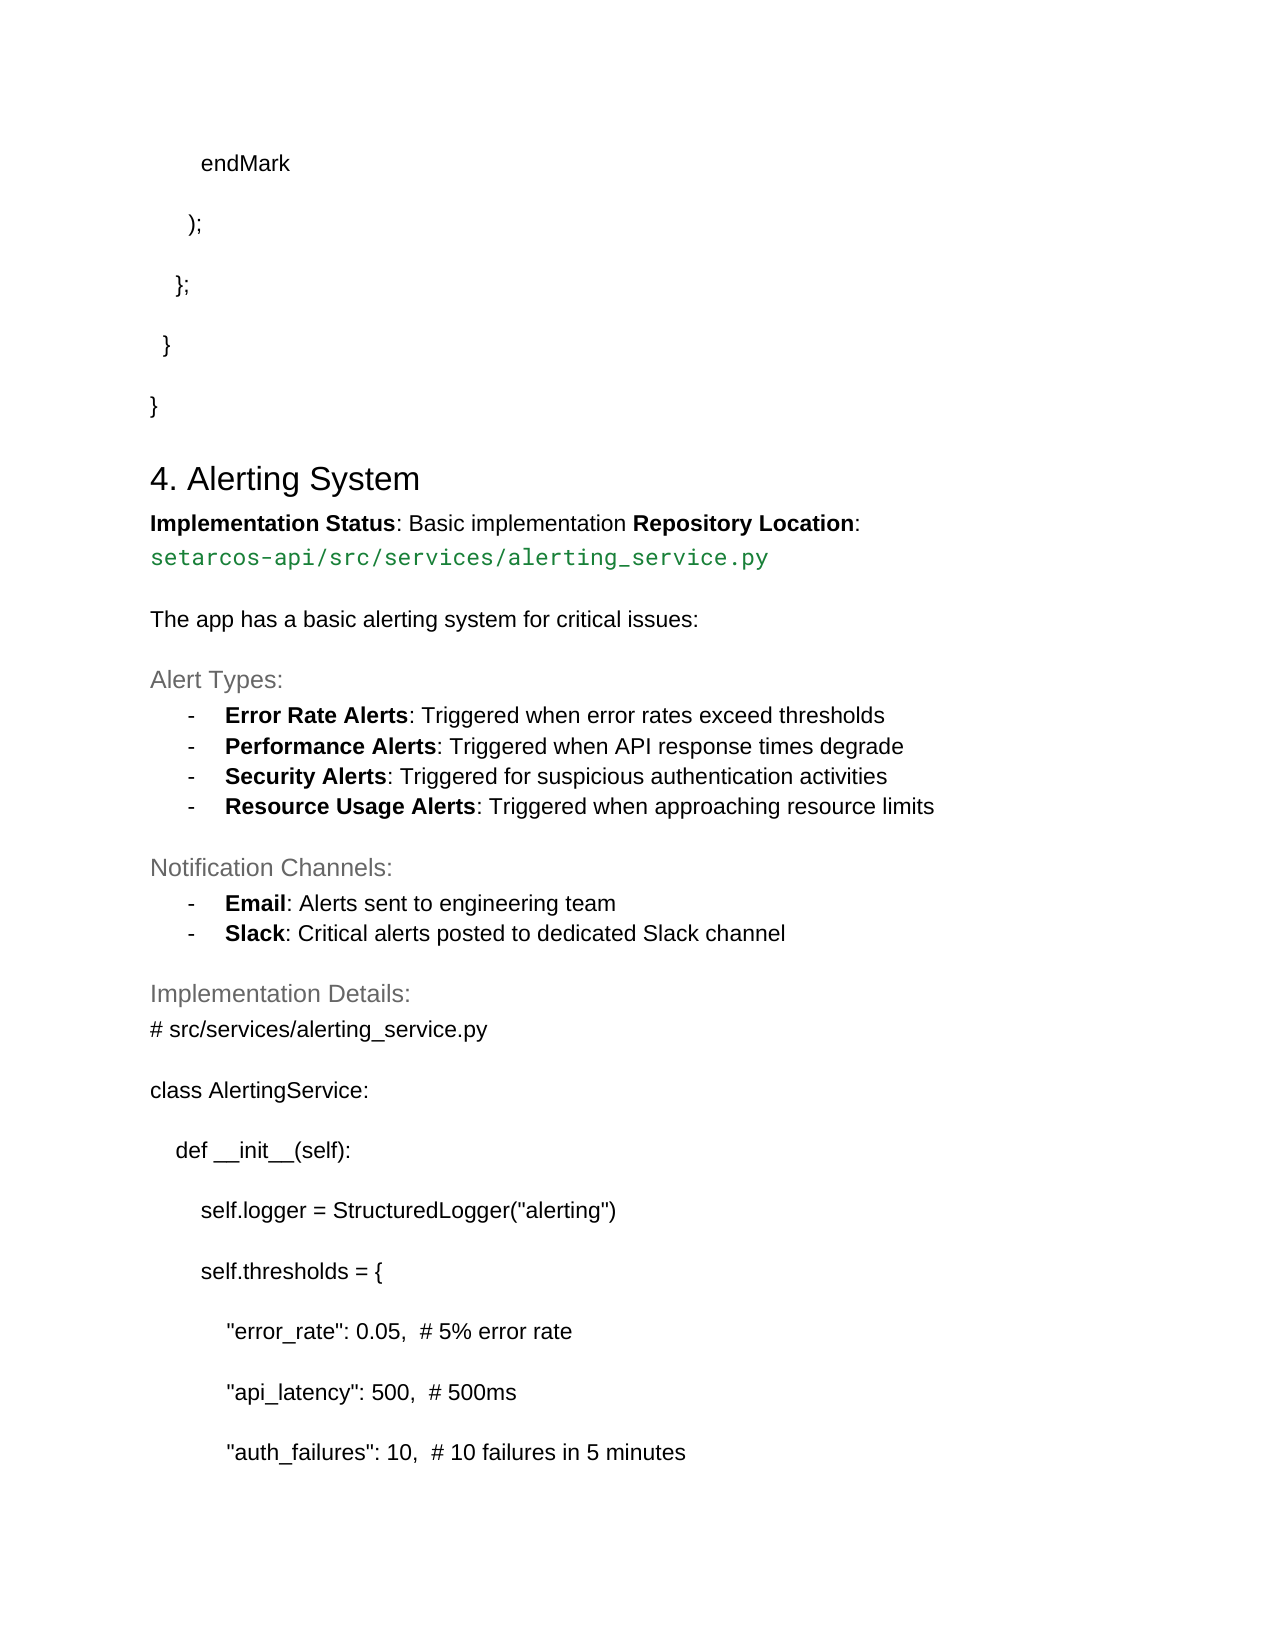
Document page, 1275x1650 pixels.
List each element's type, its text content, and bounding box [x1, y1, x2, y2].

text def __init__(self): [150, 1137, 1125, 1163]
text # src/services/alerting_service.py [150, 1016, 1125, 1043]
list Security Alerts: Triggered for suspicious authentication activities [187, 763, 1125, 789]
text "auth_failures": 10, # 10 failures in 5 minutes [150, 1439, 1125, 1466]
text ); [150, 210, 1125, 237]
list Slack: Critical alerts posted to dedicated Slack channel [187, 920, 1125, 946]
list Performance Alerts: Triggered when API response times degrade [187, 733, 1125, 759]
text self.logger = StructuredLogger("alerting") [150, 1197, 1125, 1224]
list Error Rate Alerts: Triggered when error rates exceed thresholds [187, 702, 1125, 729]
subtitle Notification Channels: [150, 852, 1125, 881]
text "api_latency": 500, # 500ms [150, 1379, 1125, 1405]
text } [150, 331, 1125, 358]
list Email: Alerts sent to engineering team [187, 889, 1125, 916]
text Implementation Status: Basic implementation Repository Location: setarcos-api/src/services/alerting_service.py [150, 510, 1125, 571]
subtitle 4. Alerting System [150, 459, 1125, 498]
text endMark [150, 150, 1125, 176]
subtitle Alert Types: [150, 665, 1125, 694]
list Resource Usage Alerts: Triggered when approaching resource limits [187, 793, 1125, 819]
subtitle Implementation Details: [150, 979, 1125, 1008]
text class AlertingService: [150, 1077, 1125, 1103]
text }; [150, 271, 1125, 297]
text self.thresholds = { [150, 1258, 1125, 1284]
text } [150, 392, 1125, 418]
text "error_rate": 0.05, # 5% error rate [150, 1318, 1125, 1345]
text The app has a basic alerting system for critical issues: [150, 606, 1125, 632]
